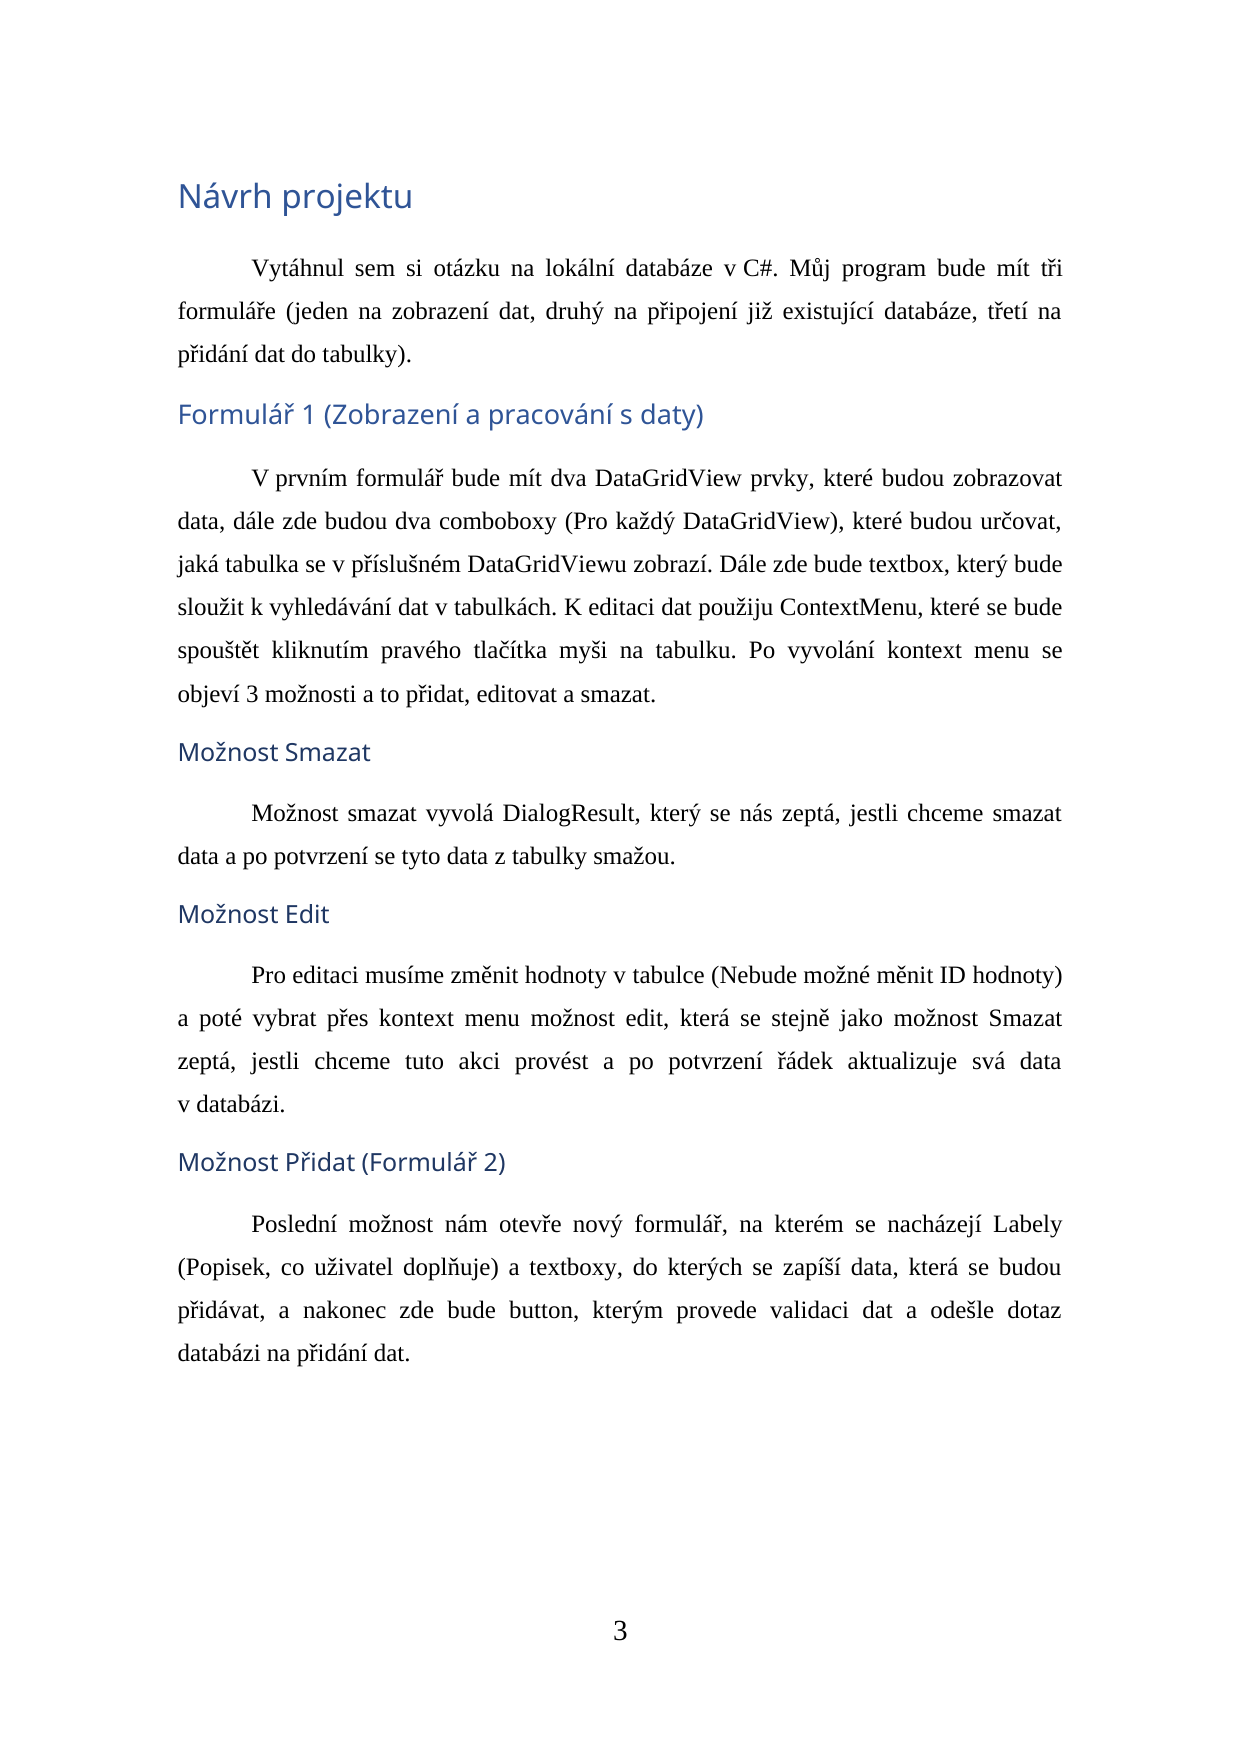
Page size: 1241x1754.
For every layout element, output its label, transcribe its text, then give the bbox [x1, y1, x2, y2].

subtitle Návrh projektu [177, 173, 1063, 218]
text V prvním formulář bude mít dva DataGridView prvky, které budou zobrazovat data, dále zde budou dva comboboxy (Pro každý DataGridView), které budou určovat, jaká tabulka se v příslušném DataGridViewu zobrazí. Dále zde bude textbox, který bude sloužit k vyhledávání dat v tabulkách. K editaci dat použiju ContextMenu, které se bude spouštět kliknutím pravého tlačítka myši na tabulku. Po vyvolání kontext menu se objeví 3 možnosti a to přidat, editovat a smazat. [177, 463, 1063, 707]
subtitle Formulář 1 (Zobrazení a pracování s daty) [177, 395, 1063, 432]
subtitle Možnost Edit [177, 897, 1063, 931]
text Pro editaci musíme změnit hodnoty v tabulce (Nebude možné měnit ID hodnoty) a poté vybrat přes kontext menu možnost edit, která se stejně jako možnost Smazat zeptá, jestli chceme tuto akci provést a po potvrzení řádek aktualizuje svá data v databázi. [177, 960, 1063, 1118]
text Poslední možnost nám otevře nový formulář, na kterém se nacházejí Labely (Popisek, co uživatel doplňuje) a textboxy, do kterých se zapíší data, která se budou přidávat, a nakonec zde bude button, kterým provede validaci dat a odešle dotaz databázi na přidání dat. [177, 1209, 1063, 1367]
text Možnost smazat vyvolá DialogResult, který se nás zeptá, jestli chceme smazat data a po potvrzení se tyto data z tabulky smažou. [177, 798, 1063, 870]
subtitle Možnost Přidat (Formulář 2) [177, 1145, 1063, 1179]
text Vytáhnul sem si otázku na lokální databáze v C#. Můj program bude mít tři formuláře (jeden na zobrazení dat, druhý na připojení již existující databáze, třetí na přidání dat do tabulky). [177, 253, 1063, 368]
subtitle Možnost Smazat [177, 734, 1063, 768]
